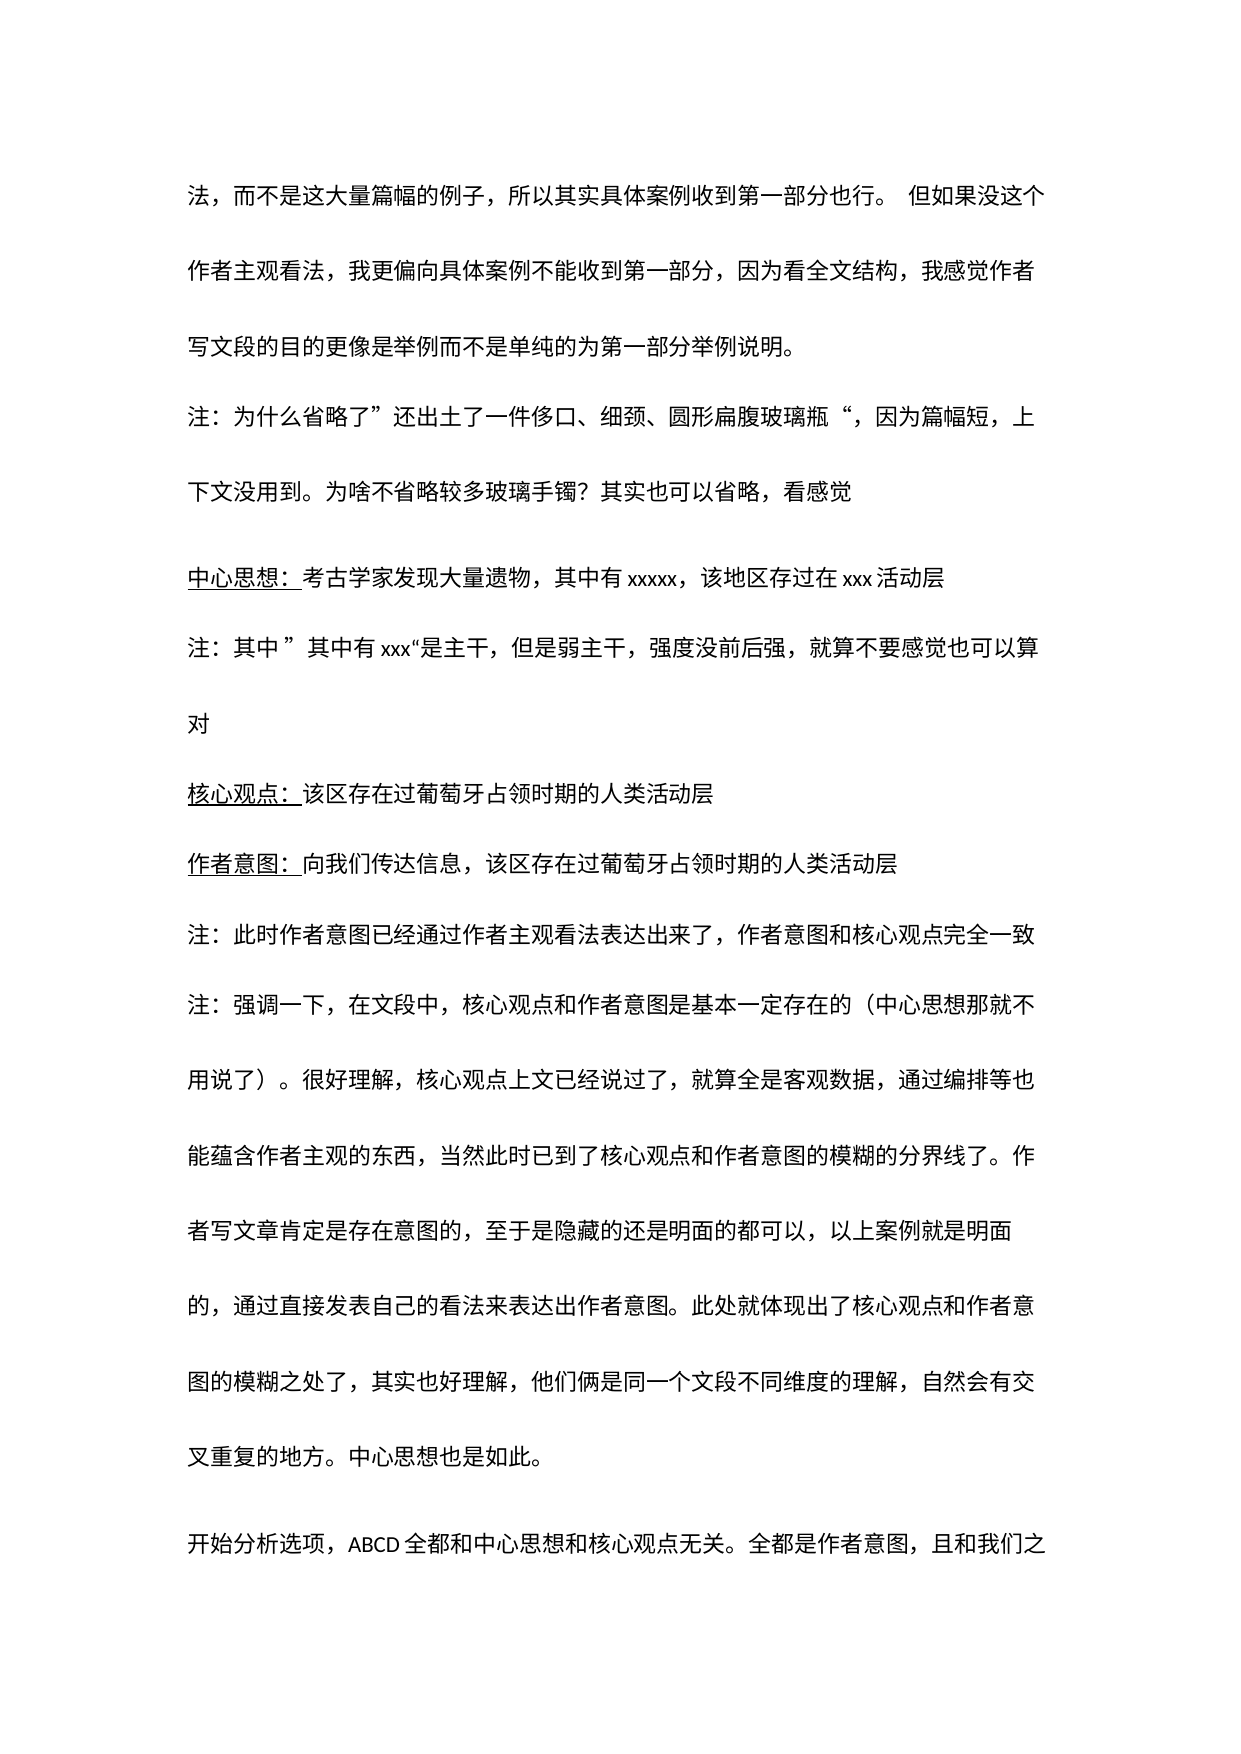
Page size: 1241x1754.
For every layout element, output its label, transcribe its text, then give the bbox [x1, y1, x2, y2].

text 开始分析选项，ABCD全都和中心思想和核心观点无关。全都是作者意图，且和我们之前分析的作者意图不一致。这个也合理，因为上文说过，作者意图是量子态的，谁知道他写这个的真正意图是什么呢。 [187, 1509, 1053, 1574]
text 注：为什么省略了”还出土了一件侈口、细颈、圆形扁腹玻璃瓶“，因为篇幅短，上下文没用到。为啥不省略较多玻璃手镯？其实也可以省略，看感觉 [187, 383, 1053, 523]
text 核心观点：该区存在过葡萄牙占领时期的人类活动层 [187, 760, 1053, 825]
text 作者意图：向我们传达信息，该区存在过葡萄牙占领时期的人类活动层 [187, 830, 1053, 895]
text 注：其中 ”其中有xxx“是主干，但是弱主干，强度没前后强，就算不要感觉也可以算对 [187, 614, 1053, 755]
text 注：强调一下，在文段中，核心观点和作者意图是基本一定存在的（中心思想那就不用说了）。很好理解，核心观点上文已经说过了，就算全是客观数据，通过编排等也能蕴含作者主观的东西，当然此时已到了核心观点和作者意图的模糊的分界线了。作者写文章肯定是存在意图的，至于是隐藏的还是明面的都可以，以上案例就是明面的，通过直接发表自己的看法来表达出作者意图。此处就体现出了核心观点和作者意图的模糊之处了，其实也好理解，他们俩是同一个文段不同维度的理解，自然会有交叉重复的地方。中心思想也是如此。 [187, 971, 1053, 1488]
text 注：此时作者意图已经通过作者主观看法表达出来了，作者意图和核心观点完全一致 [187, 901, 1053, 966]
text 中心思想：考古学家发现大量遗物，其中有xxxxx，该地区存过在xxx活动层 [187, 544, 1053, 609]
